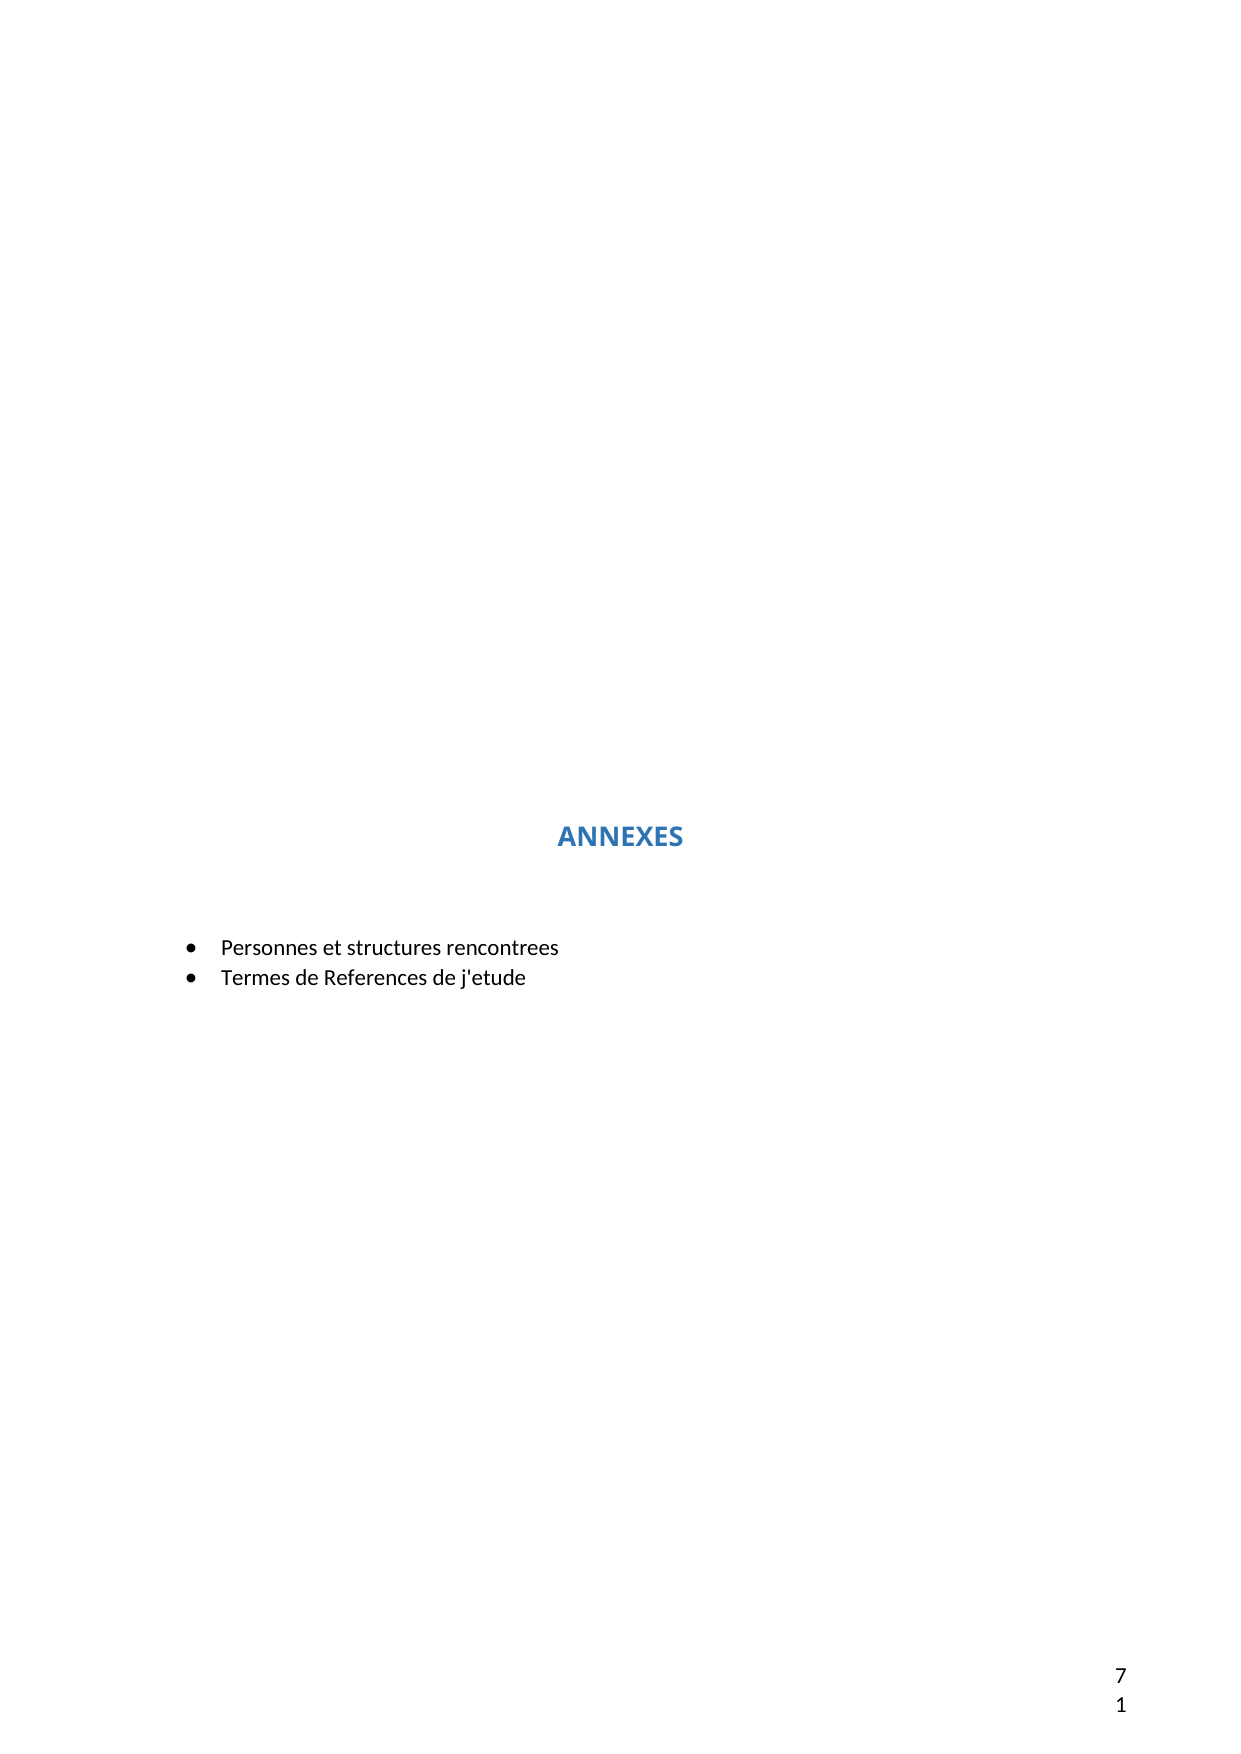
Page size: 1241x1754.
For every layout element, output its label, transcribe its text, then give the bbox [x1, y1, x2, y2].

list Personnes et structures rencontrees [184, 931, 1206, 962]
subtitle ANNEXES [34, 817, 1206, 854]
list Termes de References de j'etude [184, 962, 1206, 992]
